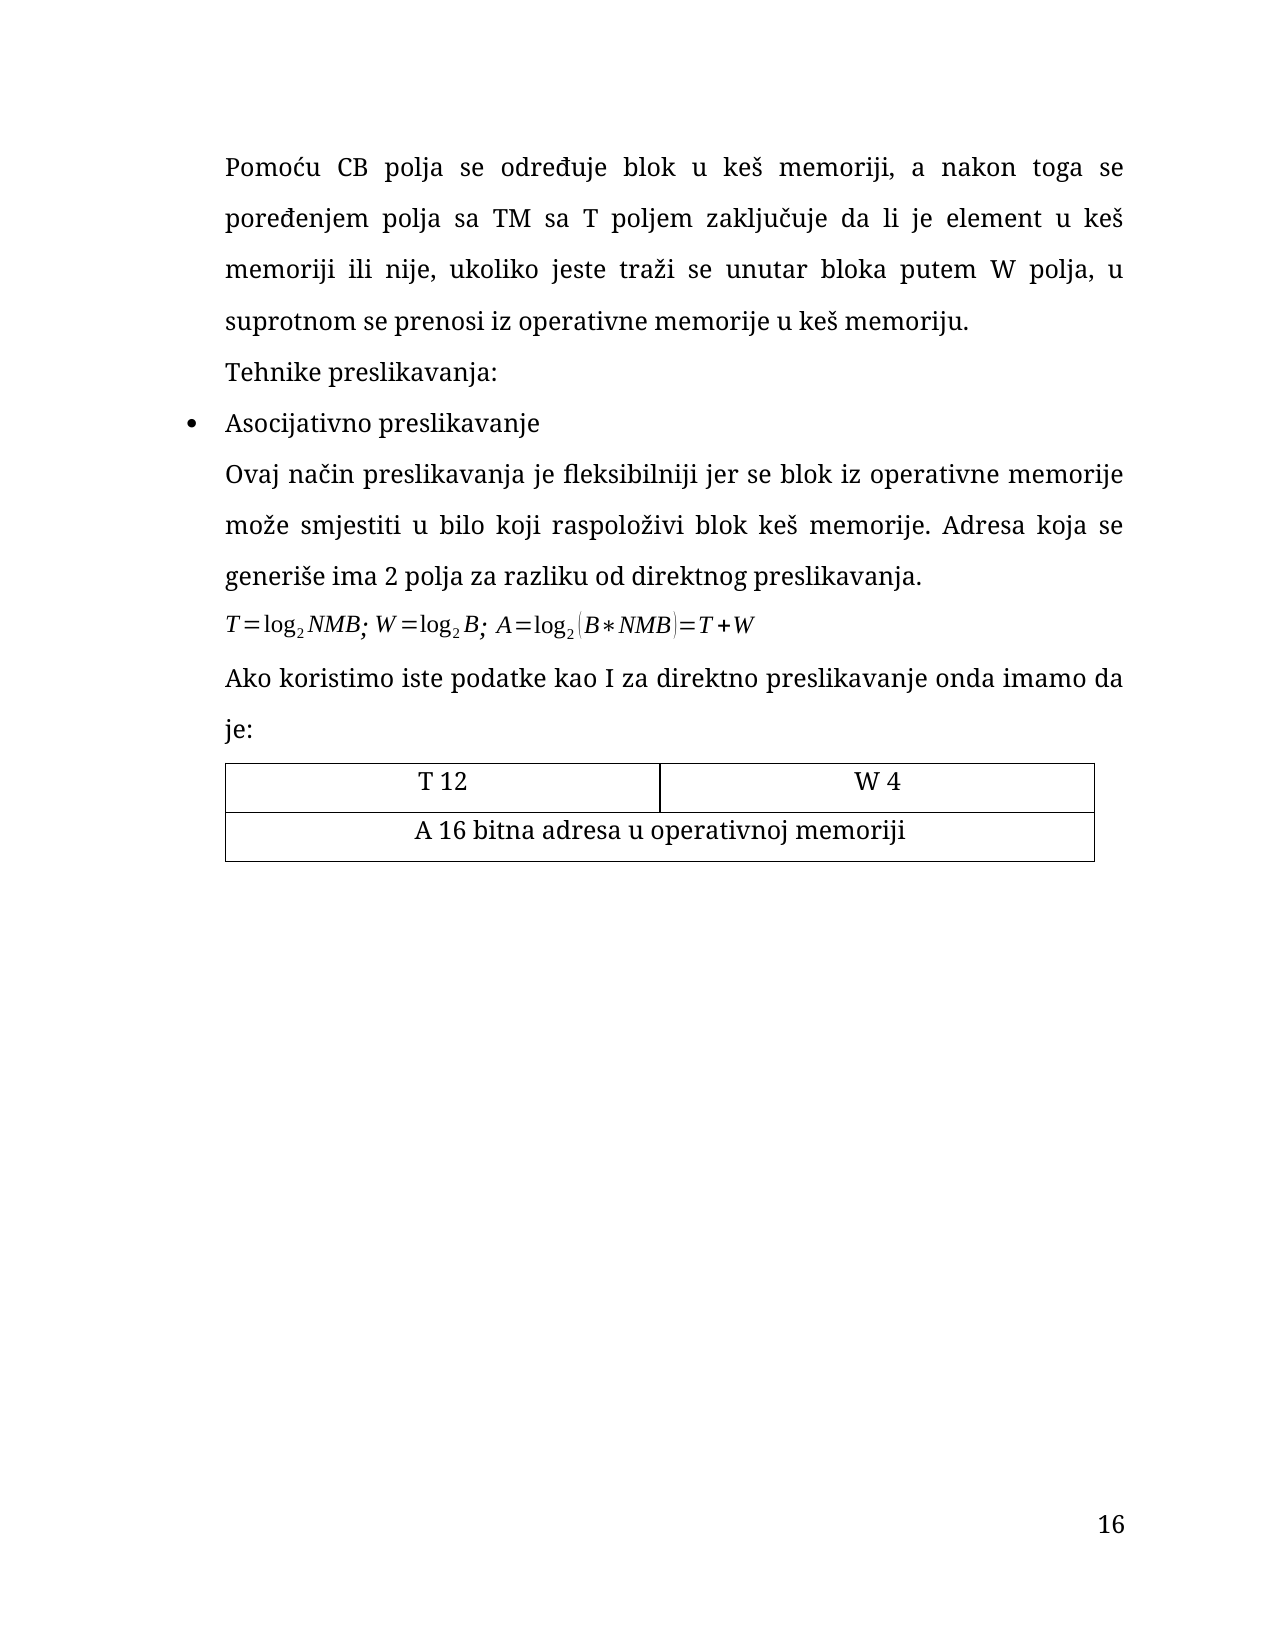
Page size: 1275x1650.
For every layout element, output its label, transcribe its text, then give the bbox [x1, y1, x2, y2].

list Tehnike preslikavanja: [225, 354, 1125, 388]
table_header T 12 [226, 764, 659, 812]
table_header W 4 [661, 764, 1094, 812]
list Ako koristimo iste podatke kao I za direktno preslikavanje onda imamo da je: [225, 660, 1125, 746]
list Pomoću CB polja se određuje blok u keš memoriji, a nakon toga se poređenjem polja sa TM sa T poljem zaključuje da li je element u keš memoriji ili nije, ukoliko jeste traži se unutar bloka putem W polja, u suprotnom se prenosi iz operativne memorije u keš memoriju. [225, 150, 1125, 337]
list ; ; [225, 609, 1125, 643]
list Ovaj način preslikavanja je fleksibilniji jer se blok iz operativne memorije može smjestiti u bilo koji raspoloživi blok keš memorije. Adresa koja se generiše ima 2 polja za razliku od direktnog preslikavanja. [225, 456, 1125, 592]
list Asocijativno preslikavanje [187, 405, 1125, 439]
table_cell A 16 bitna adresa u operativnoj memoriji [226, 813, 1094, 861]
